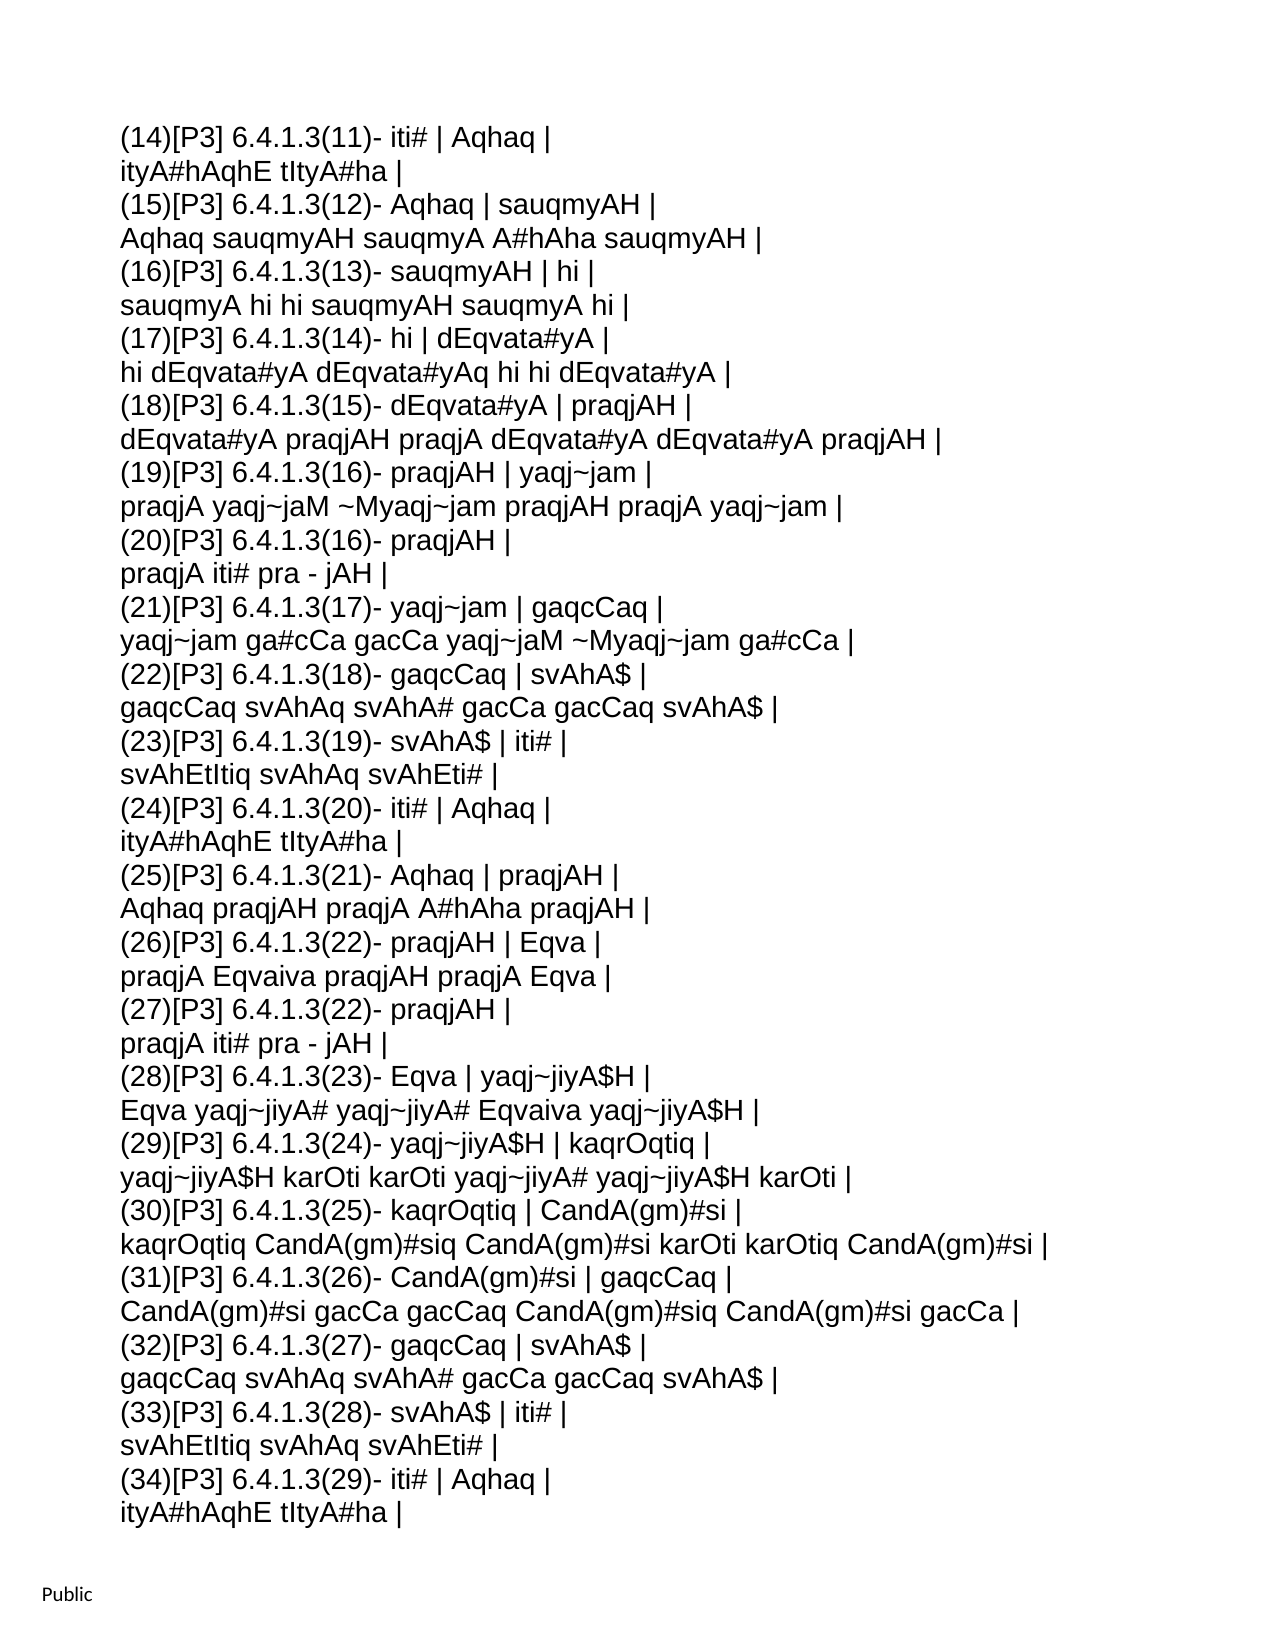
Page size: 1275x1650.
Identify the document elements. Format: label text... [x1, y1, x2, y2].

text gaqcCaq svAhAq svAhA# gacCa gacCaq svAhA$ | [120, 690, 1200, 724]
text CandA(gm)#si gacCa gacCaq CandA(gm)#siq CandA(gm)#si gacCa | [120, 1294, 1200, 1327]
text (30)[P3] 6.4.1.3(25)- kaqrOqtiq | CandA(gm)#si | [120, 1193, 1200, 1227]
text (33)[P3] 6.4.1.3(28)- svAhA$ | iti# | [120, 1394, 1200, 1428]
text yaqj~jam ga#cCa gacCa yaqj~jaM ~Myaqj~jam ga#cCa | [120, 623, 1200, 657]
text (22)[P3] 6.4.1.3(18)- gaqcCaq | svAhA$ | [120, 657, 1200, 690]
text praqjA iti# pra - jAH | [120, 1026, 1200, 1059]
text (16)[P3] 6.4.1.3(13)- sauqmyAH | hi | [120, 254, 1200, 288]
text ityA#hAqhE tItyA#ha | [120, 153, 1200, 187]
text ityA#hAqhE tItyA#ha | [120, 1495, 1200, 1529]
text (24)[P3] 6.4.1.3(20)- iti# | Aqhaq | [120, 791, 1200, 824]
text (18)[P3] 6.4.1.3(15)- dEqvata#yA | praqjAH | [120, 388, 1200, 422]
text gaqcCaq svAhAq svAhA# gacCa gacCaq svAhA$ | [120, 1361, 1200, 1394]
text ityA#hAqhE tItyA#ha | [120, 824, 1200, 858]
text praqjA iti# pra - jAH | [120, 556, 1200, 589]
text (17)[P3] 6.4.1.3(14)- hi | dEqvata#yA | [120, 321, 1200, 355]
text Aqhaq sauqmyAH sauqmyA A#hAha sauqmyAH | [120, 221, 1200, 254]
text kaqrOqtiq CandA(gm)#siq CandA(gm)#si karOti karOtiq CandA(gm)#si | [120, 1227, 1200, 1260]
text (31)[P3] 6.4.1.3(26)- CandA(gm)#si | gaqcCaq | [120, 1260, 1200, 1294]
text (28)[P3] 6.4.1.3(23)- Eqva | yaqj~jiyA$H | [120, 1059, 1200, 1093]
text (14)[P3] 6.4.1.3(11)- iti# | Aqhaq | [120, 120, 1200, 153]
text (25)[P3] 6.4.1.3(21)- Aqhaq | praqjAH | [120, 858, 1200, 891]
text Aqhaq praqjAH praqjA A#hAha praqjAH | [120, 891, 1200, 925]
text (29)[P3] 6.4.1.3(24)- yaqj~jiyA$H | kaqrOqtiq | [120, 1126, 1200, 1160]
text svAhEtItiq svAhAq svAhEti# | [120, 757, 1200, 791]
text (23)[P3] 6.4.1.3(19)- svAhA$ | iti# | [120, 724, 1200, 757]
text (21)[P3] 6.4.1.3(17)- yaqj~jam | gaqcCaq | [120, 589, 1200, 623]
text (15)[P3] 6.4.1.3(12)- Aqhaq | sauqmyAH | [120, 187, 1200, 221]
text (27)[P3] 6.4.1.3(22)- praqjAH | [120, 992, 1200, 1026]
text sauqmyA hi hi sauqmyAH sauqmyA hi | [120, 288, 1200, 321]
text praqjA Eqvaiva praqjAH praqjA Eqva | [120, 958, 1200, 992]
text (19)[P3] 6.4.1.3(16)- praqjAH | yaqj~jam | [120, 455, 1200, 489]
text hi dEqvata#yA dEqvata#yAq hi hi dEqvata#yA | [120, 355, 1200, 388]
text dEqvata#yA praqjAH praqjA dEqvata#yA dEqvata#yA praqjAH | [120, 422, 1200, 455]
text praqjA yaqj~jaM ~Myaqj~jam praqjAH praqjA yaqj~jam | [120, 489, 1200, 522]
text (26)[P3] 6.4.1.3(22)- praqjAH | Eqva | [120, 925, 1200, 958]
text svAhEtItiq svAhAq svAhEti# | [120, 1428, 1200, 1462]
text Eqva yaqj~jiyA# yaqj~jiyA# Eqvaiva yaqj~jiyA$H | [120, 1093, 1200, 1126]
text (20)[P3] 6.4.1.3(16)- praqjAH | [120, 522, 1200, 556]
text (32)[P3] 6.4.1.3(27)- gaqcCaq | svAhA$ | [120, 1327, 1200, 1361]
text (34)[P3] 6.4.1.3(29)- iti# | Aqhaq | [120, 1462, 1200, 1495]
text yaqj~jiyA$H karOti karOti yaqj~jiyA# yaqj~jiyA$H karOti | [120, 1160, 1200, 1193]
